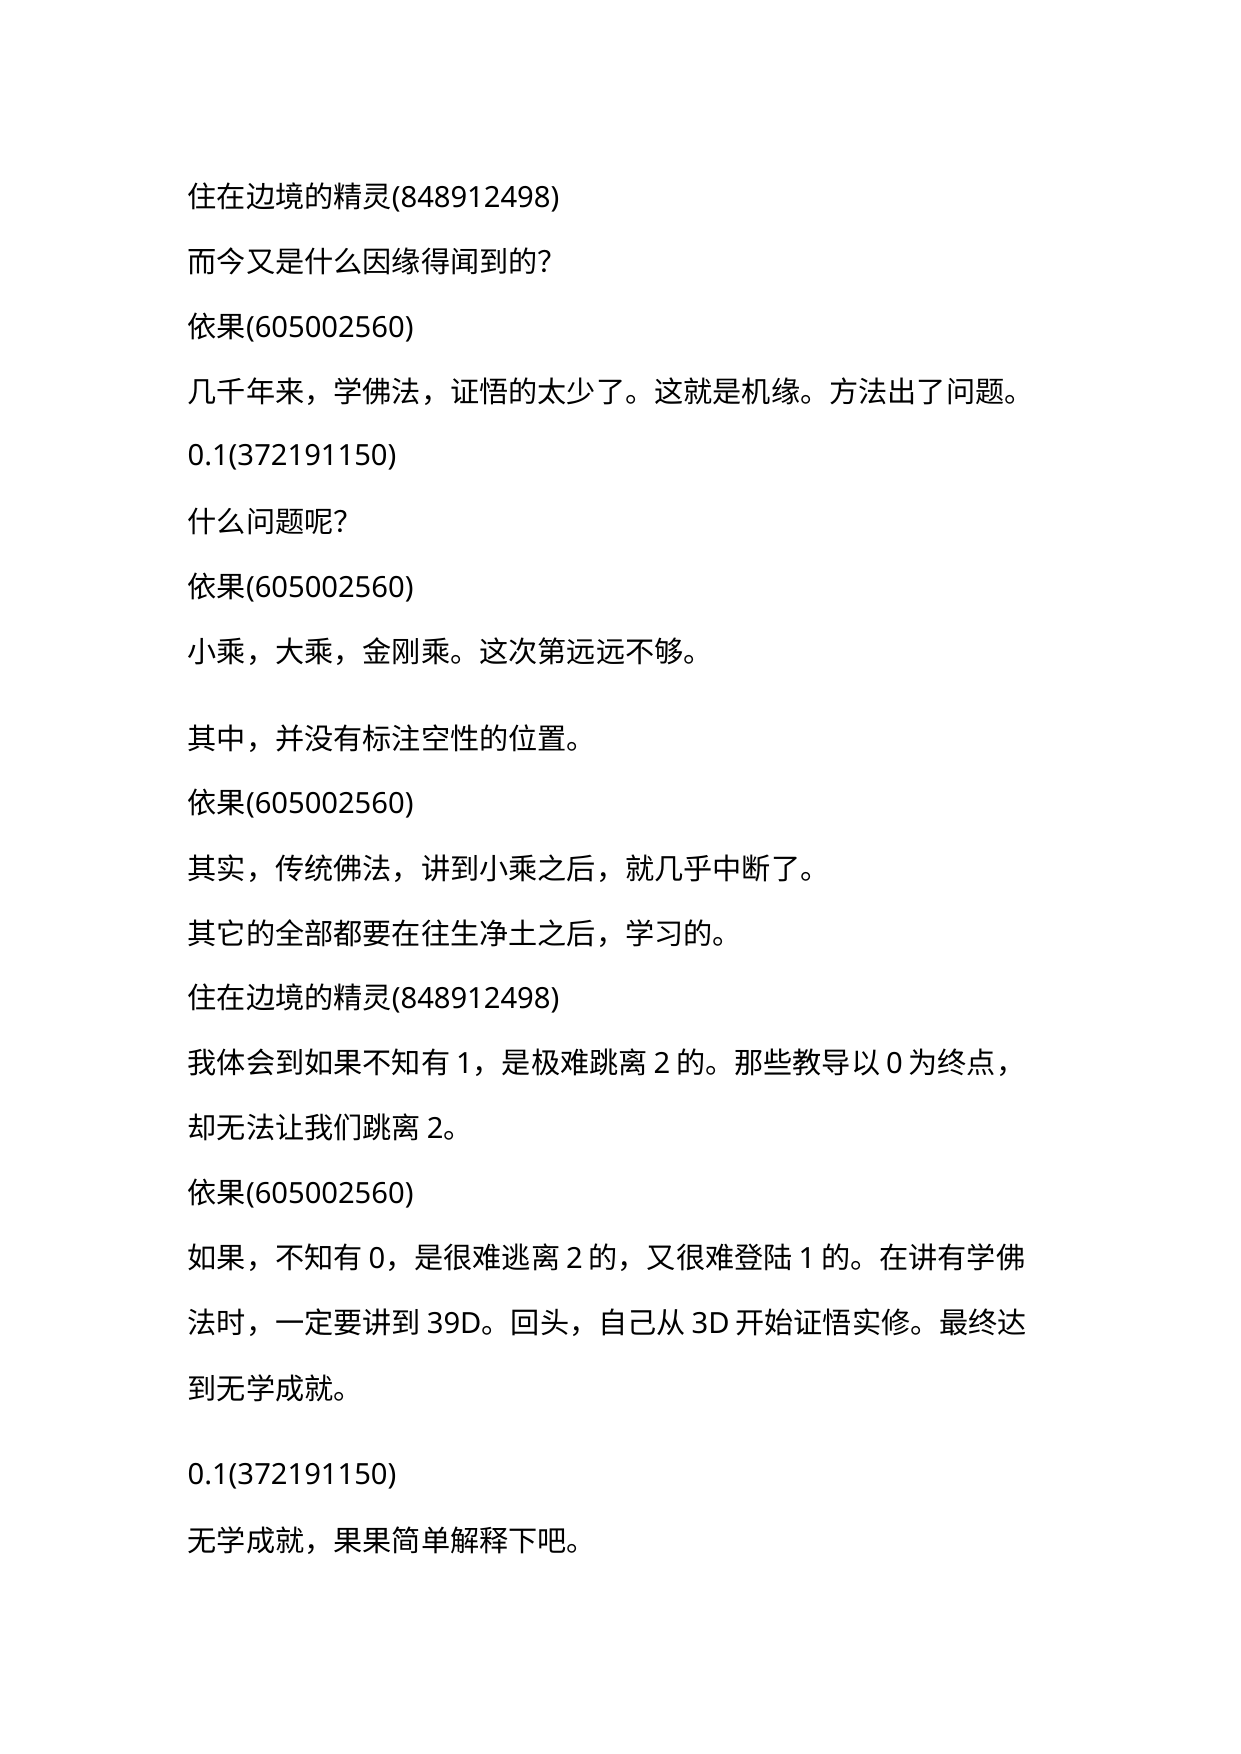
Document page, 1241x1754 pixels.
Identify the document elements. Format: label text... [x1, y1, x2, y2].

text 其中，并没有标注空性的位置。 依果(605002560) 其实，传统佛法，讲到小乘之后，就几乎中断了。 其它的全部都要在往生净土之后，学习的。 住在边境的精灵(848912498) 我体会到如果不知有1，是极难跳离2的。那些教导以0为终点，却无法让我们跳离2。 依果(605002560) 如果，不知有0，是很难逃离2的，又很难登陆1的。在讲有学佛法时，一定要讲到39D。回头，自己从3D开始证悟实修。最终达到无学成就。 [187, 704, 1053, 1419]
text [187, 162, 1053, 682]
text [187, 1441, 1053, 1571]
